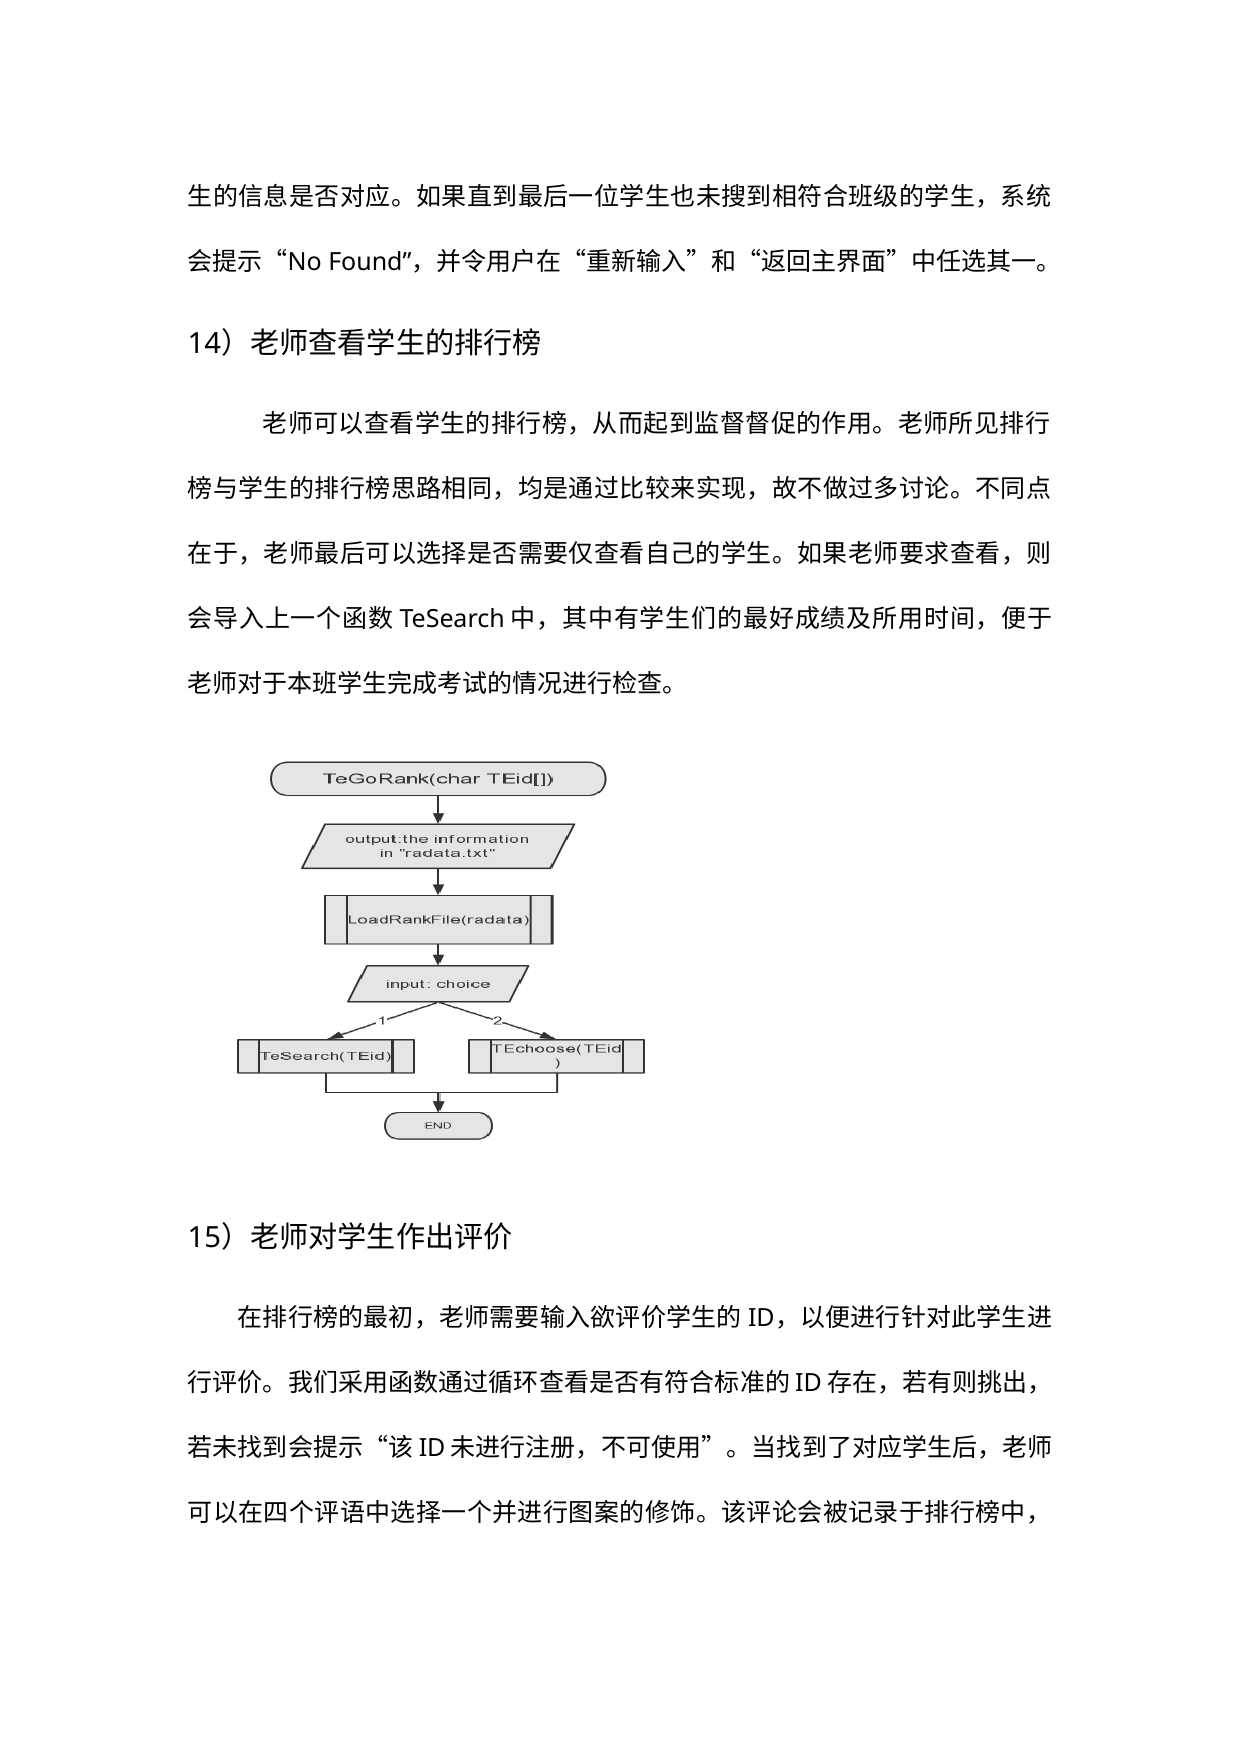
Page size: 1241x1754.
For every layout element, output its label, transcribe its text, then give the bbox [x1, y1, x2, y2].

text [187, 1283, 1053, 1543]
picture [187, 730, 679, 1160]
text 老师可以查看学生的排行榜，从而起到监督督促的作用。老师所见排行榜与学生的排行榜思路相同，均是通过比较来实现，故不做过多讨论。不同点在于，老师最后可以选择是否需要仅查看自己的学生。如果老师要求查看，则会导入上一个函数TeSearch中，其中有学生们的最好成绩及所用时间，便于老师对于本班学生完成考试的情况进行检查。 [187, 389, 1053, 714]
text 14）老师查看学生的排行榜 [187, 308, 1053, 373]
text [187, 162, 1053, 292]
text 15）老师对学生作出评价 [187, 1202, 1053, 1267]
